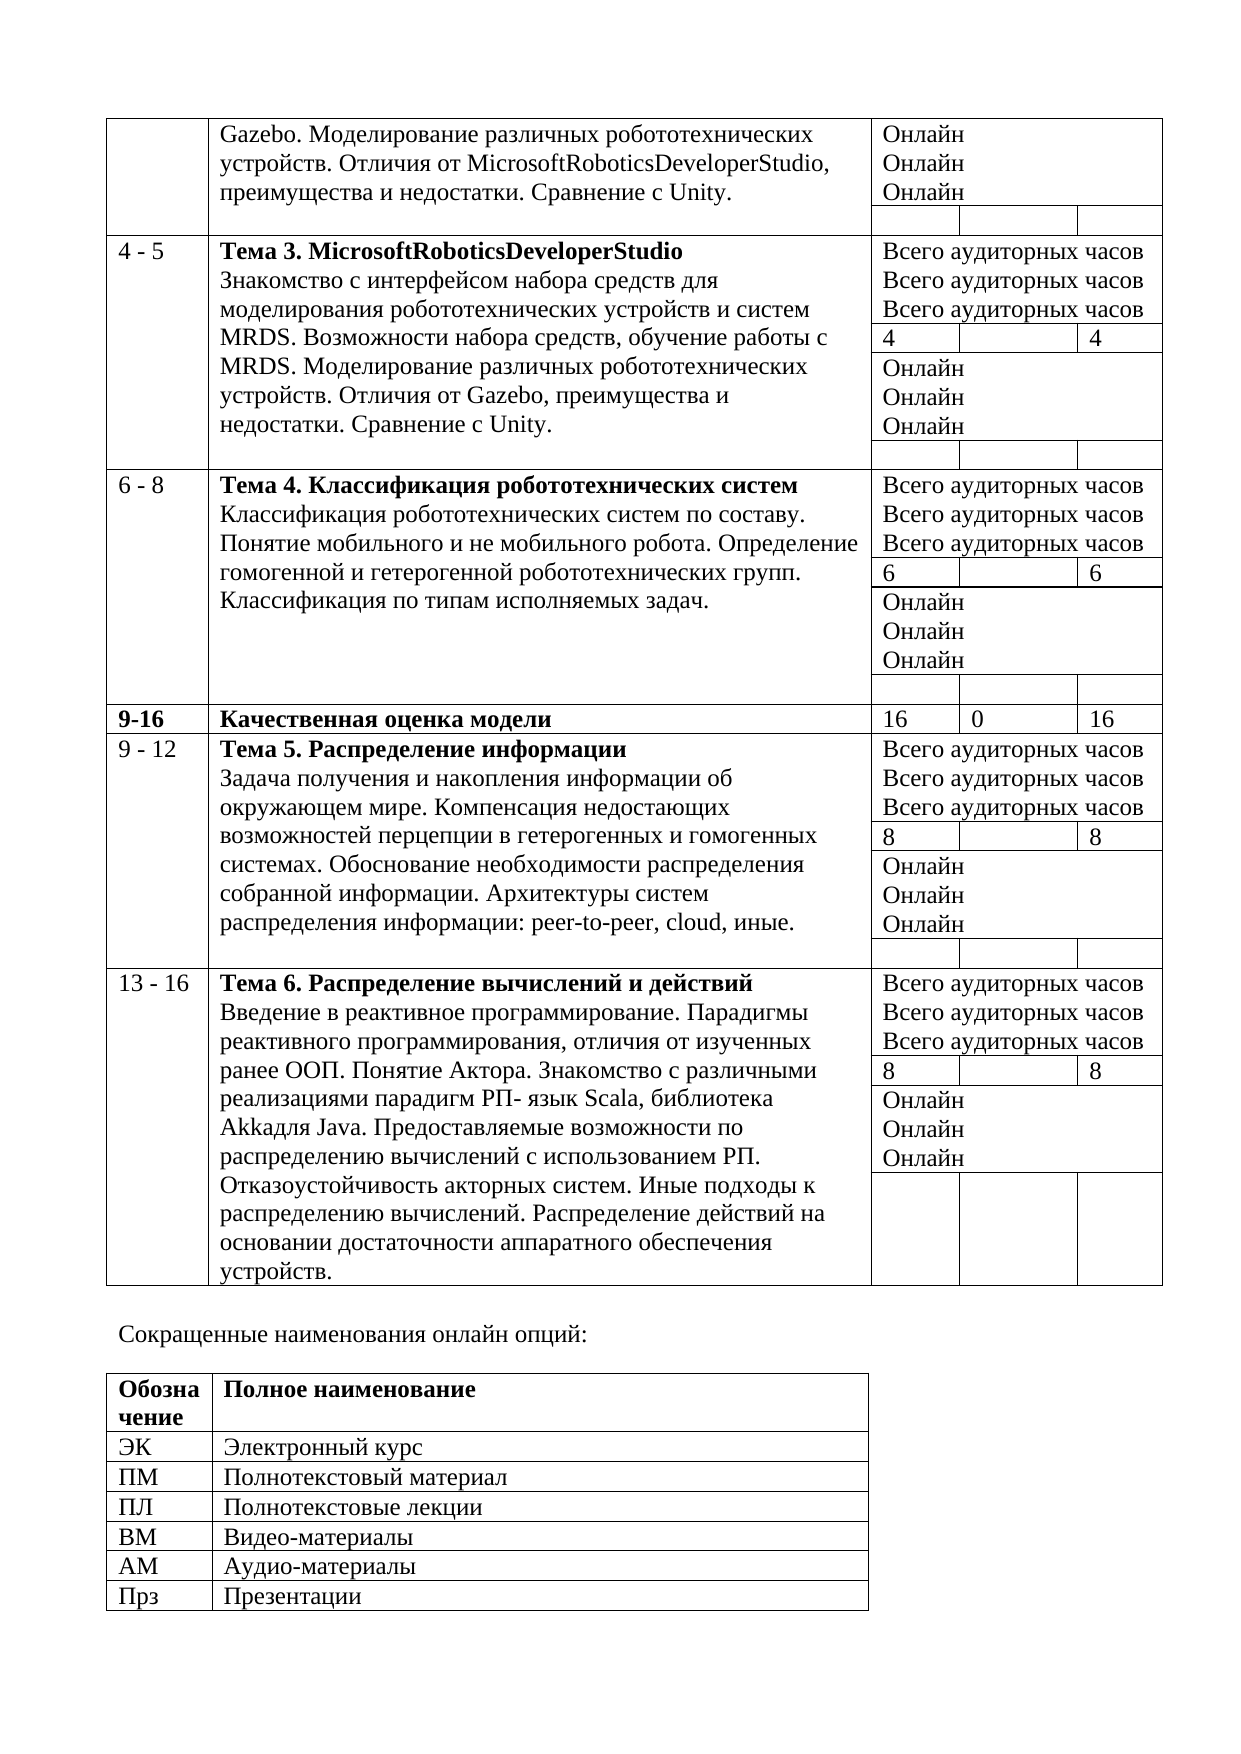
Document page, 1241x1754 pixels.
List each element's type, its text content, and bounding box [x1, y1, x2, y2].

table_cell [1078, 939, 1162, 967]
table_cell Прз [107, 1581, 212, 1610]
table_cell 0 [960, 705, 1077, 733]
table_cell 16 [872, 705, 959, 733]
table_cell Всего аудиторных часов [872, 734, 1162, 821]
table_cell [1078, 675, 1162, 703]
table_cell 13 - 16 [107, 969, 208, 1285]
table_cell 4 - 5 [107, 236, 208, 469]
table_cell Тема 6. Распределение вычислений и действий Введение в реактивное программирование. Парадигмы реактивного программирования, отличия от изученных ранее ООП. Понятие Актора. Знакомство с различными реализациями парадигм РП- язык Scala, библиотека Akkaдля Java. Предоставляемые возможности по распределению вычислений с использованием РП. Отказоустойчивость акторных систем. Иные подходы к распределению вычислений. Распределение действий на основании достаточности аппаратного обеспечения устройств. [209, 969, 871, 1285]
table_cell Полнотекстовый материал [213, 1462, 868, 1491]
table_cell [1078, 1173, 1162, 1285]
table_cell Видео-материалы [213, 1522, 868, 1550]
table_cell [960, 675, 1077, 703]
table_cell Тема 3. MicrosoftRoboticsDeveloperStudio Знакомство с интерфейсом набора средств для моделирования робототехнических устройств и систем MRDS. Возможности набора средств, обучение работы с MRDS. Моделирование различных робототехнических устройств. Отличия от Gazebo, преимущества и недостатки. Сравнение с Unity. [209, 236, 871, 469]
table_cell Всего аудиторных часов [872, 470, 1162, 557]
table_header Полное наименование [213, 1374, 868, 1431]
table_cell 4 [872, 324, 959, 352]
table_cell ЭК [107, 1432, 212, 1461]
table_cell Онлайн [872, 851, 1162, 938]
table_cell ВМ [107, 1522, 212, 1550]
table_cell Онлайн [872, 1086, 1162, 1172]
table_cell Онлайн [872, 588, 1162, 674]
table_cell 8 [1078, 1056, 1162, 1084]
table_cell [960, 822, 1077, 850]
table_cell 8 [872, 1056, 959, 1084]
table_cell ПМ [107, 1462, 212, 1491]
table_cell [960, 441, 1077, 469]
table_header Обозначение [107, 1374, 212, 1431]
table_cell [872, 675, 959, 703]
table_cell ПЛ [107, 1492, 212, 1521]
table_cell [1078, 441, 1162, 469]
table_cell Качественная оценка модели [209, 705, 871, 733]
table_cell Полнотекстовые лекции [213, 1492, 868, 1521]
table_cell Тема 5. Распределение информации Задача получения и накопления информации об окружающем мире. Компенсация недостающих возможностей перцепции в гетерогенных и гомогенных системах. Обоснование необходимости распределения собранной информации. Архитектуры систем распределения информации: peer-to-peer, cloud, иные. [209, 734, 871, 967]
table_cell Презентации [213, 1581, 868, 1610]
table_cell [960, 206, 1077, 235]
table_cell Онлайн [872, 353, 1162, 439]
table_cell 6 [1078, 558, 1162, 586]
table_cell [960, 1056, 1077, 1084]
table_cell [960, 939, 1077, 967]
table_cell 8 [872, 822, 959, 850]
table_cell 6 - 8 [107, 470, 208, 703]
table_cell 9 - 12 [107, 734, 208, 967]
table_cell [960, 324, 1077, 352]
table_cell 4 [1078, 324, 1162, 352]
table_cell 8 [1078, 822, 1162, 850]
table_cell 16 [1078, 705, 1162, 733]
table_cell Онлайн [872, 119, 1162, 205]
table_cell АМ [107, 1551, 212, 1580]
table_cell [872, 1173, 959, 1285]
table_cell [1078, 206, 1162, 235]
table_cell Электронный курс [213, 1432, 868, 1461]
table_cell 9-16 [107, 705, 208, 733]
table_cell Аудио-материалы [213, 1551, 868, 1580]
table_cell [872, 939, 959, 967]
table_cell Тема 4. Классификация робототехнических систем Классификация робототехнических систем по составу. Понятие мобильного и не мобильного робота. Определение гомогенной и гетерогенной робототехнических групп. Классификация по типам исполняемых задач. [209, 470, 871, 703]
table_cell Всего аудиторных часов [872, 236, 1162, 322]
table_cell 6 [872, 558, 959, 586]
table_cell Всего аудиторных часов [872, 969, 1162, 1055]
table_cell [960, 1173, 1077, 1285]
table_cell [872, 206, 959, 235]
table_cell [960, 558, 1077, 586]
table_cell [872, 441, 959, 469]
